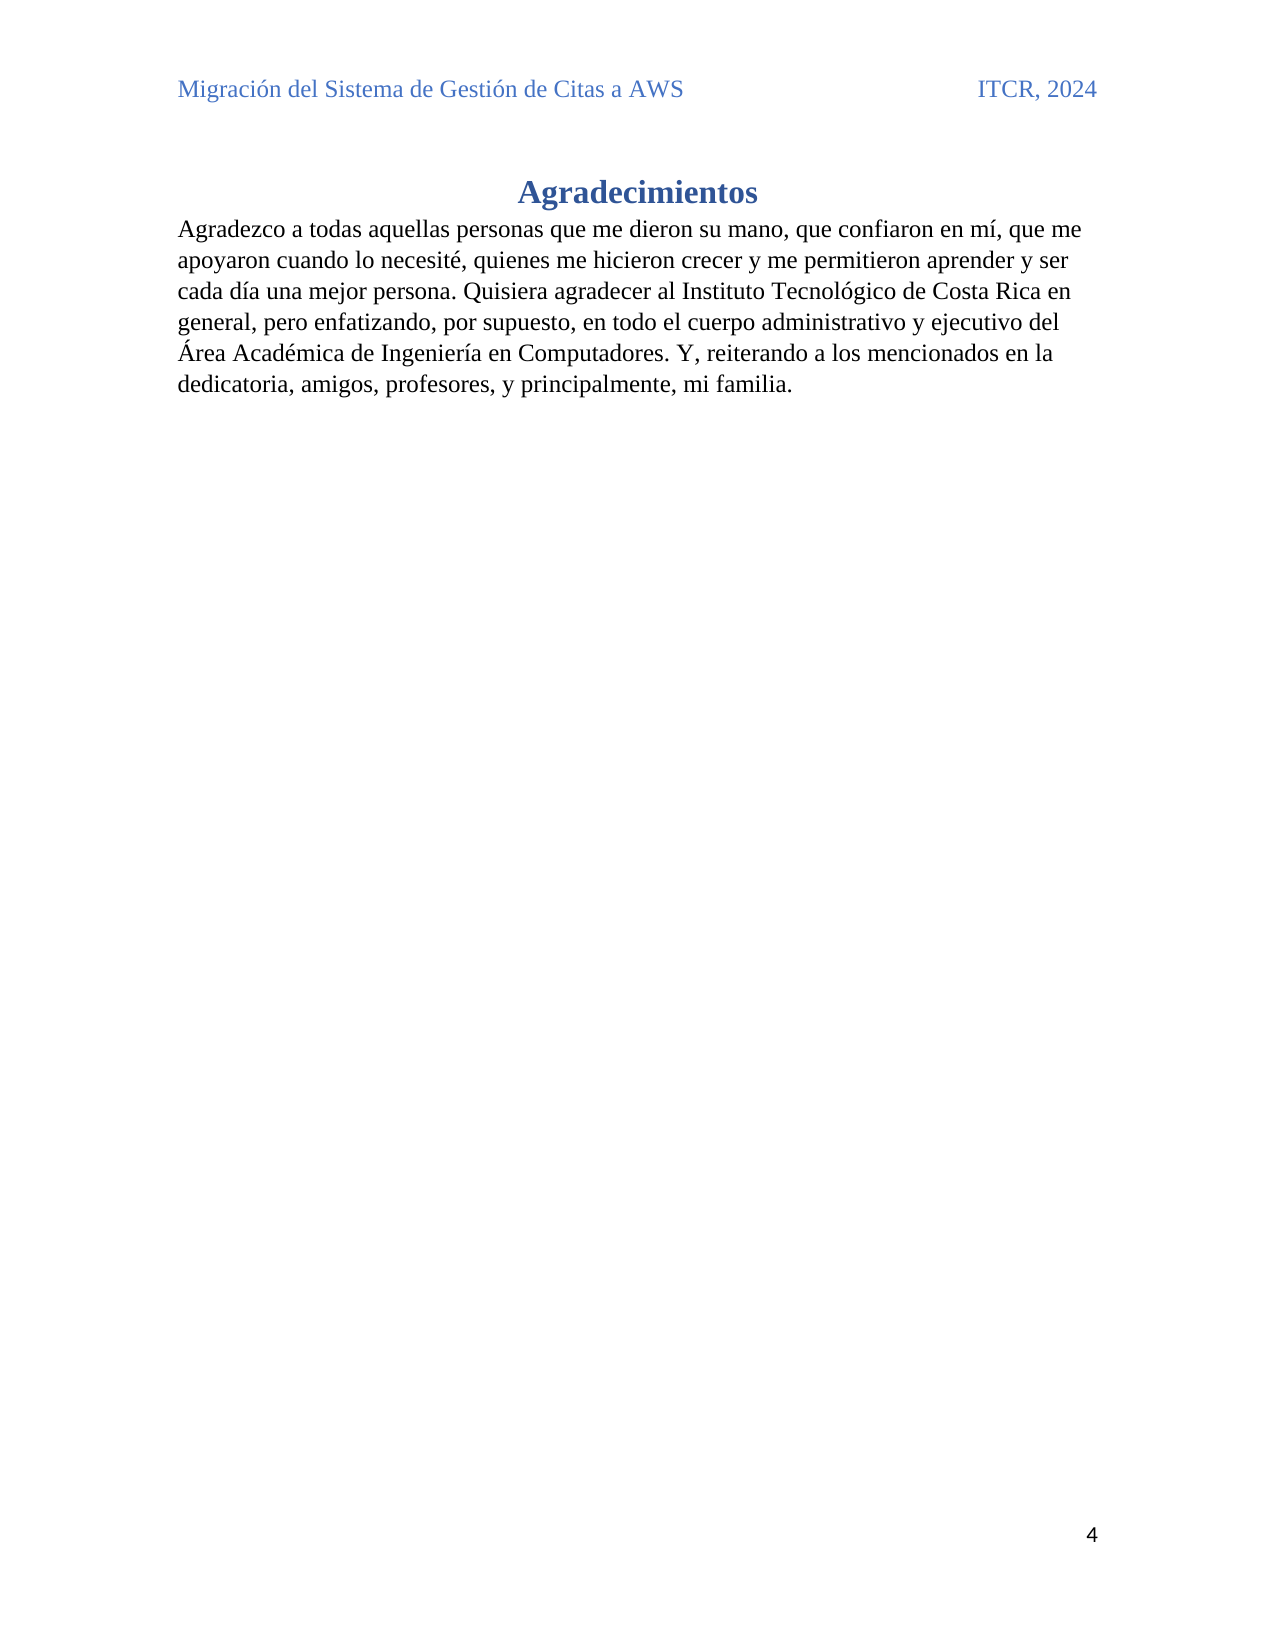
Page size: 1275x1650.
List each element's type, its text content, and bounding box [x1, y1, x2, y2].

text Agradezco a todas aquellas personas que me dieron su mano, que confiaron en mí, que me apoyaron cuando lo necesité, quienes me hicieron crecer y me permitieron aprender y ser cada día una mejor persona. Quisiera agradecer al Instituto Tecnológico de Costa Rica en general, pero enfatizando, por supuesto, en todo el cuerpo administrativo y ejecutivo del Área Académica de Ingeniería en Computadores. Y, reiterando a los mencionados en la dedicatoria, amigos, profesores, y principalmente, mi familia. [177, 214, 1098, 398]
subtitle Agradecimientos [177, 173, 1098, 211]
